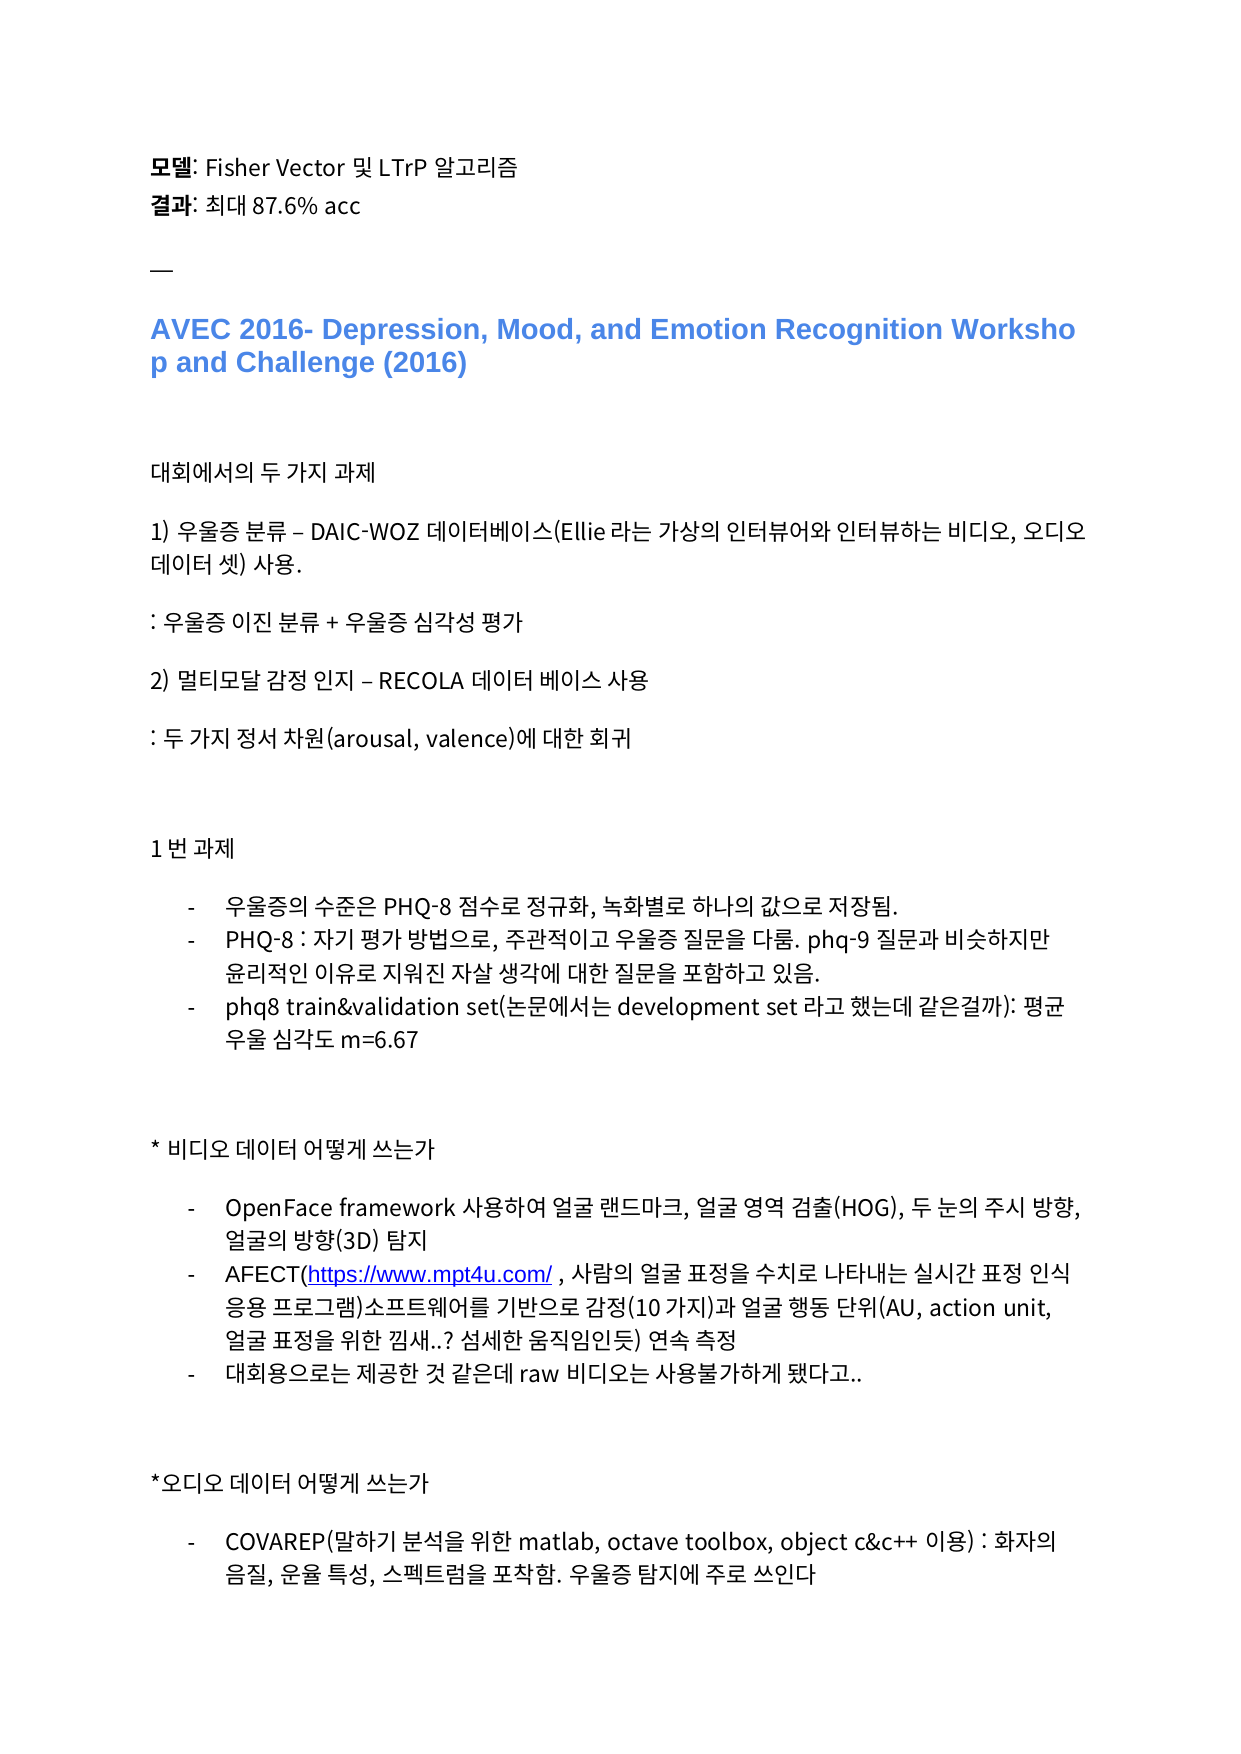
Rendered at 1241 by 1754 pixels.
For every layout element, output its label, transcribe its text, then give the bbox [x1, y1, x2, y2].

text AVEC 2016- Depression, Mood, and Emotion Recognition Workshop and Challenge (2016) [150, 312, 1090, 379]
text — [150, 256, 1090, 283]
list AFECT(https://www.mpt4u.com/ [187, 1256, 1090, 1356]
